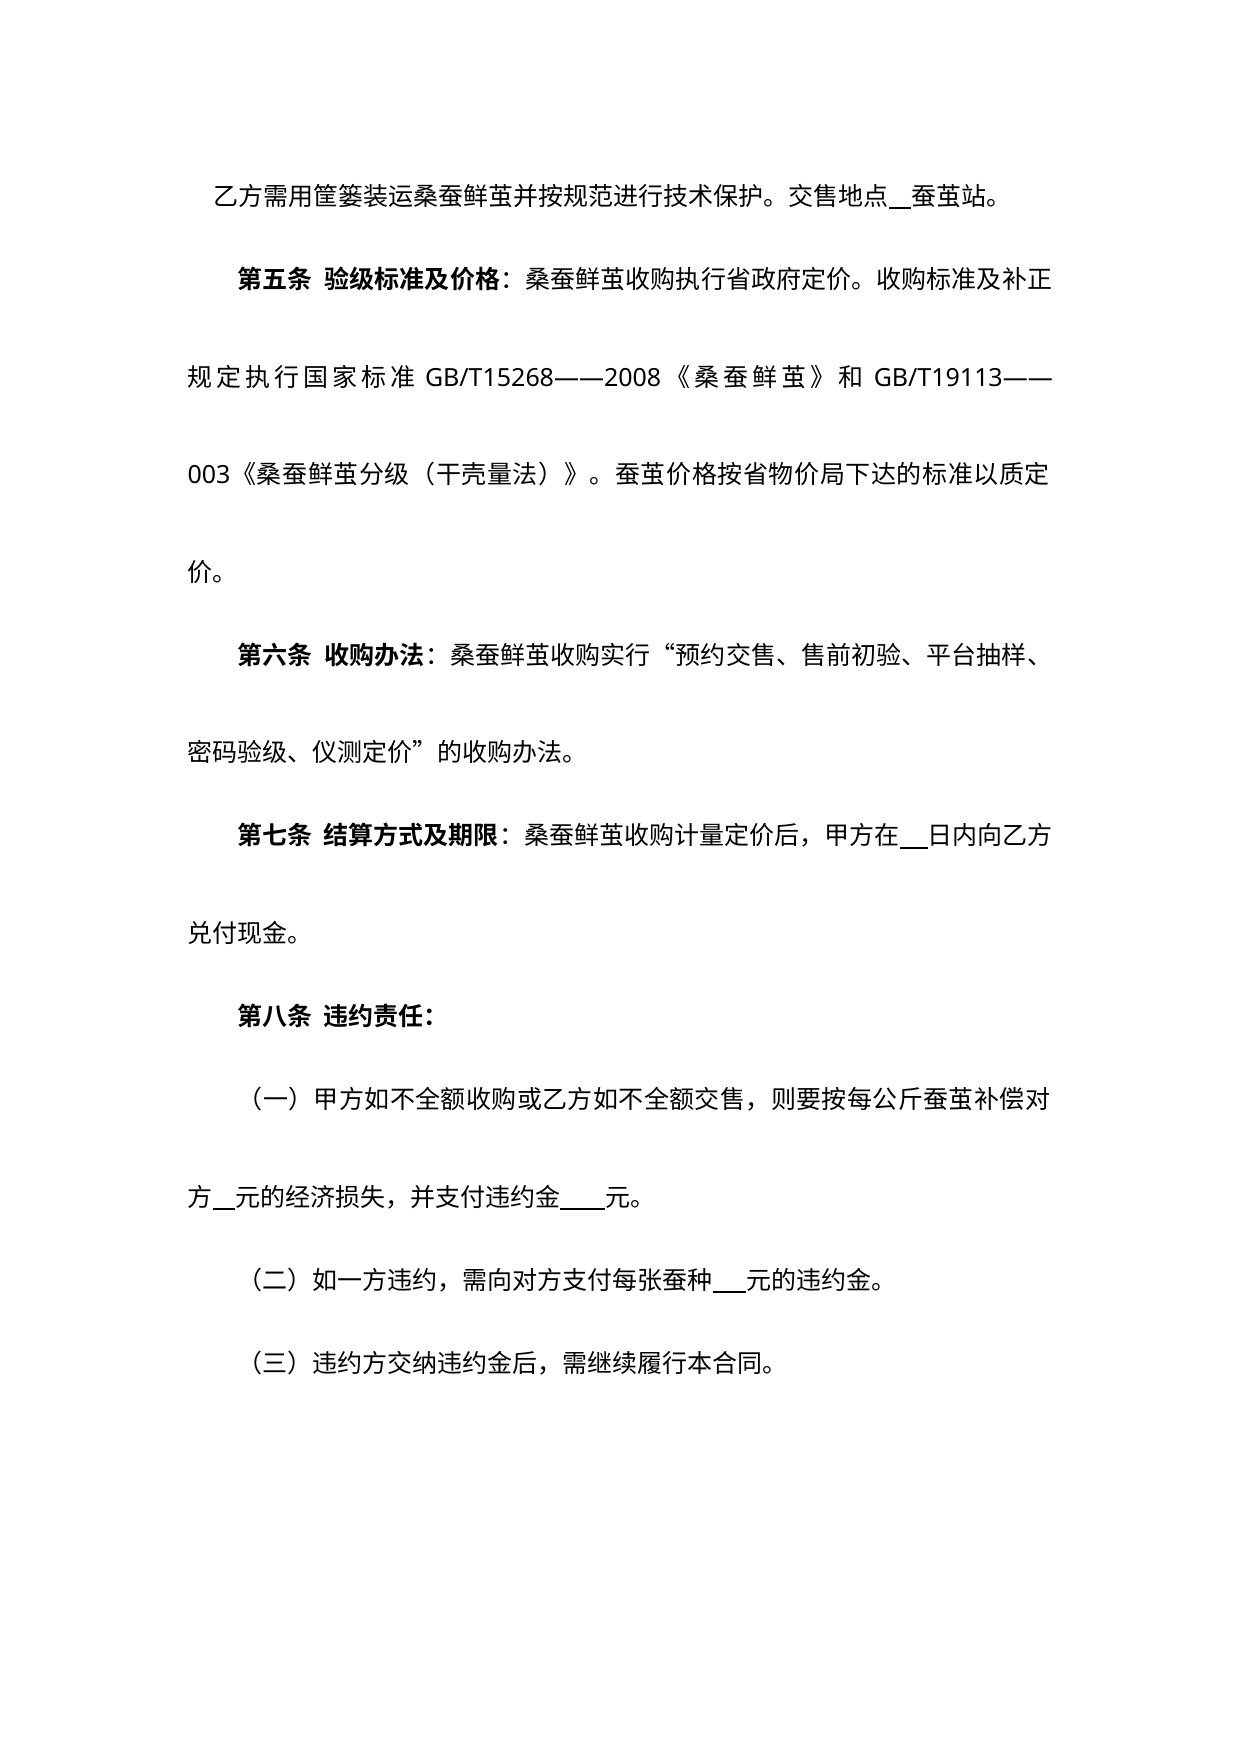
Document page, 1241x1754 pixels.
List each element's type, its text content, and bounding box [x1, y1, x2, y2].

text （三）违约方交纳违约金后，需继续履行本合同。 [187, 1329, 1053, 1394]
text 第六条 收购办法：桑蚕鲜茧收购实行“预约交售、售前初验、平台抽样、密码验级、仪测定价”的收购办法。 [187, 621, 1053, 783]
text （二）如一方违约，需向对方支付每张蚕种 元的违约金。 [187, 1246, 1053, 1311]
text 第七条 结算方式及期限：桑蚕鲜茧收购计量定价后，甲方在 日内向乙方兑付现金。 [187, 801, 1053, 964]
text （一）甲方如不全额收购或乙方如不全额交售，则要按每公斤蚕茧补偿对方 元的经济损失，并支付违约金 元。 [187, 1065, 1053, 1228]
text 乙方需用筐篓装运桑蚕鲜茧并按规范进行技术保护。交售地点 蚕茧站。 [187, 162, 1053, 227]
text 第五条 验级标准及价格：桑蚕鲜茧收购执行省政府定价。收购标准及补正规定执行国家标准GB/T15268——2008《桑蚕鲜茧》和GB/T19113——003《桑蚕鲜茧分级（干壳量法）》。蚕茧价格按省物价局下达的标准以质定价。 [187, 245, 1053, 603]
text 第八条 违约责任： [187, 982, 1053, 1047]
